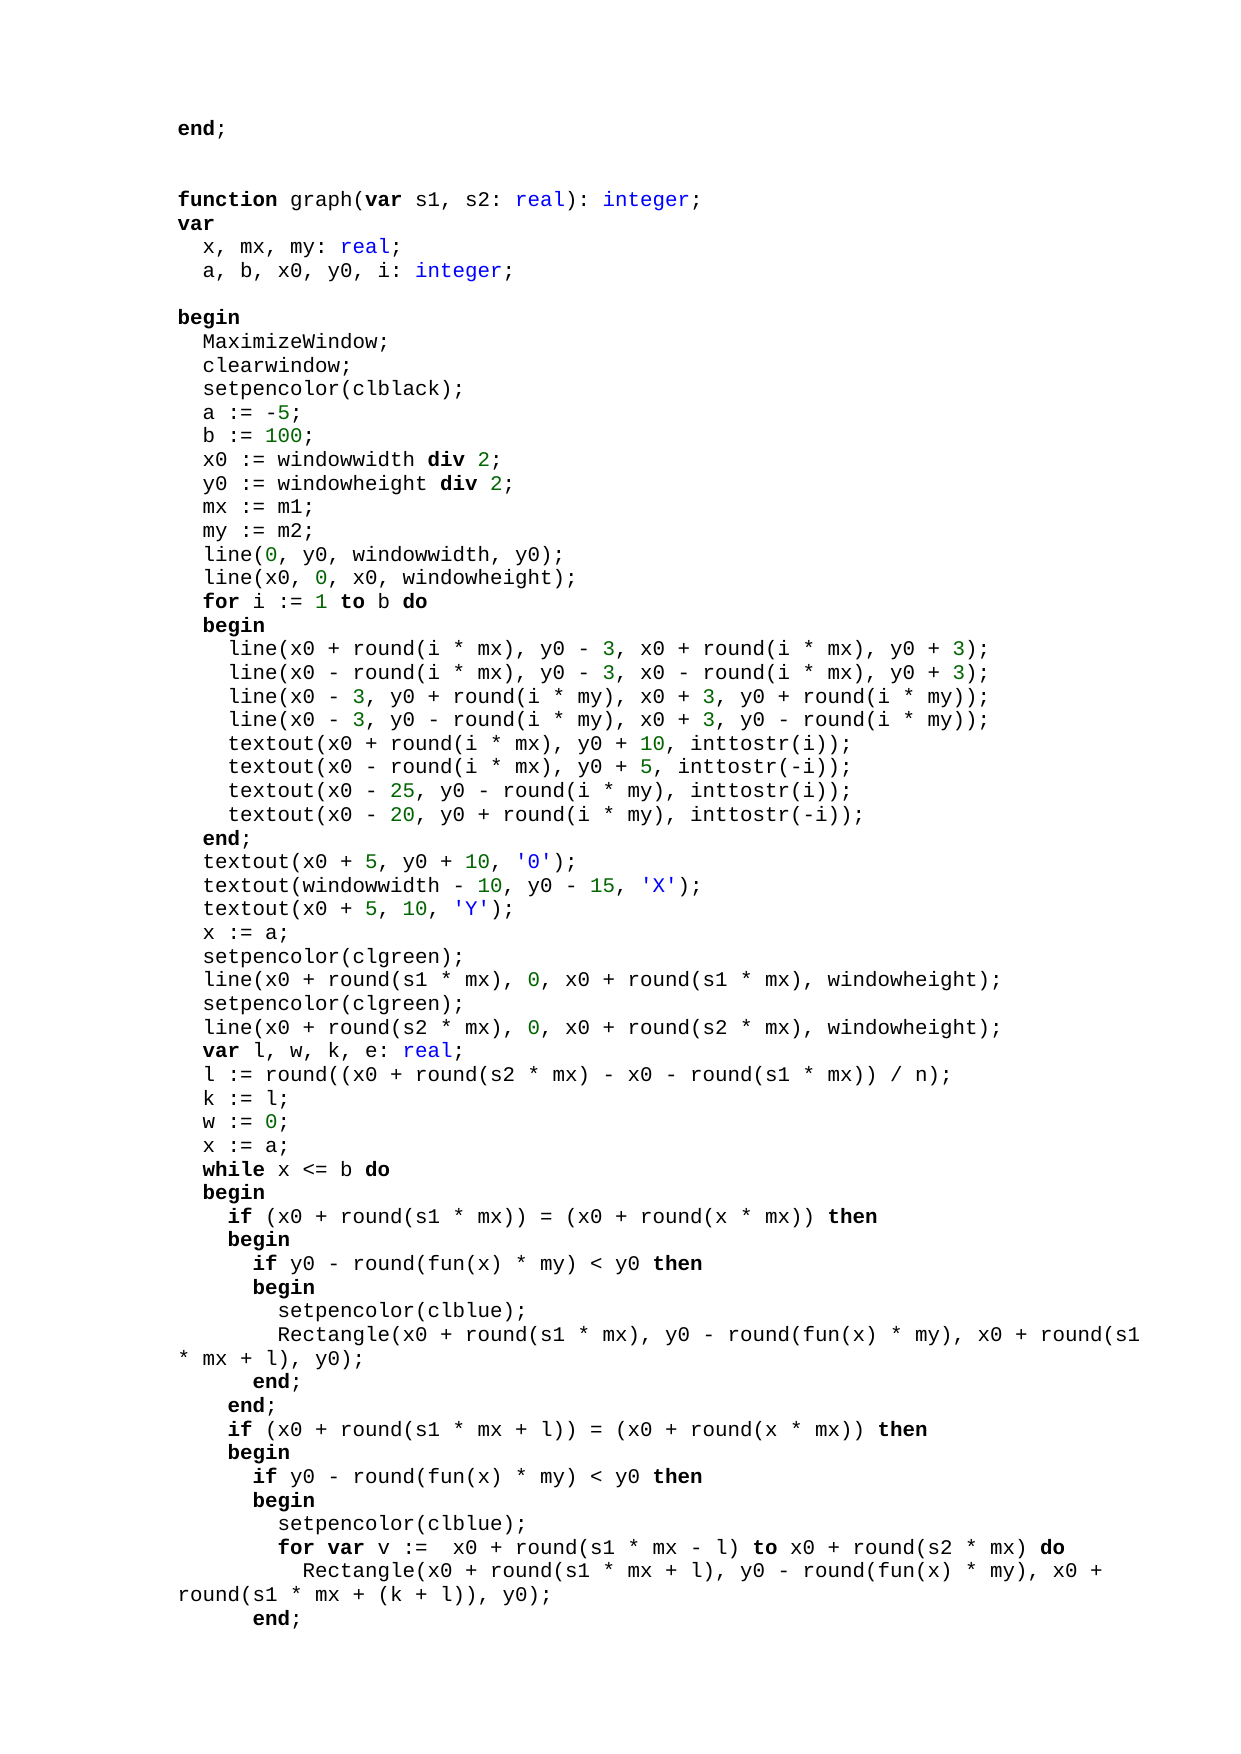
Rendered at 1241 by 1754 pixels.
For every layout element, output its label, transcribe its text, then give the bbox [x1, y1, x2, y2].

text y0 := windowheight div 2; [177, 473, 1152, 496]
text end; [177, 1395, 1152, 1419]
text x := a; [177, 1135, 1152, 1158]
text begin [177, 1489, 1152, 1513]
text line(x0 + round(i * mx), y0 - 3, x0 + round(i * mx), y0 + 3); [177, 638, 1152, 662]
text line(x0, 0, x0, windowheight); [177, 567, 1152, 591]
text l := round((x0 + round(s2 * mx) - x0 - round(s1 * mx)) / n); [177, 1064, 1152, 1088]
text x := a; [177, 922, 1152, 946]
text line(x0 - 3, y0 + round(i * my), x0 + 3, y0 + round(i * my)); [177, 686, 1152, 709]
text if y0 - round(fun(x) * my) < y0 then [177, 1466, 1152, 1489]
text my := m2; [177, 520, 1152, 544]
text begin [177, 307, 1152, 331]
text begin [177, 1277, 1152, 1300]
text line(0, y0, windowwidth, y0); [177, 544, 1152, 567]
text setpencolor(clblue); [177, 1300, 1152, 1324]
text end; [177, 1608, 1152, 1631]
text line(x0 + round(s2 * mx), 0, x0 + round(s2 * mx), windowheight); [177, 1017, 1152, 1040]
text while x <= b do [177, 1158, 1152, 1182]
text if y0 - round(fun(x) * my) < y0 then [177, 1253, 1152, 1277]
text x0 := windowwidth div 2; [177, 449, 1152, 473]
text textout(x0 + 5, 10, 'Y'); [177, 898, 1152, 922]
text line(x0 + round(s1 * mx), 0, x0 + round(s1 * mx), windowheight); [177, 969, 1152, 993]
text x, mx, my: real; [177, 236, 1152, 260]
text a, b, x0, y0, i: integer; [177, 260, 1152, 284]
text begin [177, 1182, 1152, 1206]
text for var v := x0 + round(s1 * mx - l) to x0 + round(s2 * mx) do [177, 1537, 1152, 1561]
text w := 0; [177, 1111, 1152, 1135]
text if (x0 + round(s1 * mx)) = (x0 + round(x * mx)) then [177, 1206, 1152, 1229]
text for i := 1 to b do [177, 591, 1152, 615]
text var l, w, k, e: real; [177, 1040, 1152, 1064]
text b := 100; [177, 426, 1152, 449]
text textout(windowwidth - 10, y0 - 15, 'X'); [177, 875, 1152, 898]
text end; [177, 827, 1152, 851]
text textout(x0 + 5, y0 + 10, '0'); [177, 851, 1152, 875]
text Rectangle(x0 + round(s1 * mx + l), y0 - round(fun(x) * my), x0 + round(s1 * mx + (k + l)), y0); [177, 1561, 1152, 1608]
text k := l; [177, 1088, 1152, 1111]
text setpencolor(clgreen); [177, 946, 1152, 969]
text a := -5; [177, 402, 1152, 426]
text textout(x0 - round(i * mx), y0 + 5, inttostr(-i)); [177, 757, 1152, 780]
text line(x0 - 3, y0 - round(i * my), x0 + 3, y0 - round(i * my)); [177, 709, 1152, 733]
text textout(x0 - 20, y0 + round(i * my), inttostr(-i)); [177, 804, 1152, 827]
text textout(x0 - 25, y0 - round(i * my), inttostr(i)); [177, 780, 1152, 804]
text setpencolor(clblue); [177, 1513, 1152, 1537]
text Rectangle(x0 + round(s1 * mx), y0 - round(fun(x) * my), x0 + round(s1 * mx + l), y0); [177, 1324, 1152, 1371]
text begin [177, 615, 1152, 638]
text end; [177, 1371, 1152, 1395]
text function graph(var s1, s2: real): integer; [177, 189, 1152, 213]
text MaximizeWindow; [177, 331, 1152, 354]
text setpencolor(clblack); [177, 378, 1152, 402]
text line(x0 - round(i * mx), y0 - 3, x0 - round(i * mx), y0 + 3); [177, 662, 1152, 686]
text textout(x0 + round(i * mx), y0 + 10, inttostr(i)); [177, 733, 1152, 757]
text end; [177, 118, 1152, 142]
text mx := m1; [177, 496, 1152, 520]
text begin [177, 1442, 1152, 1466]
text var [177, 213, 1152, 236]
text setpencolor(clgreen); [177, 993, 1152, 1017]
text begin [177, 1229, 1152, 1253]
text if (x0 + round(s1 * mx + l)) = (x0 + round(x * mx)) then [177, 1419, 1152, 1442]
text clearwindow; [177, 354, 1152, 378]
